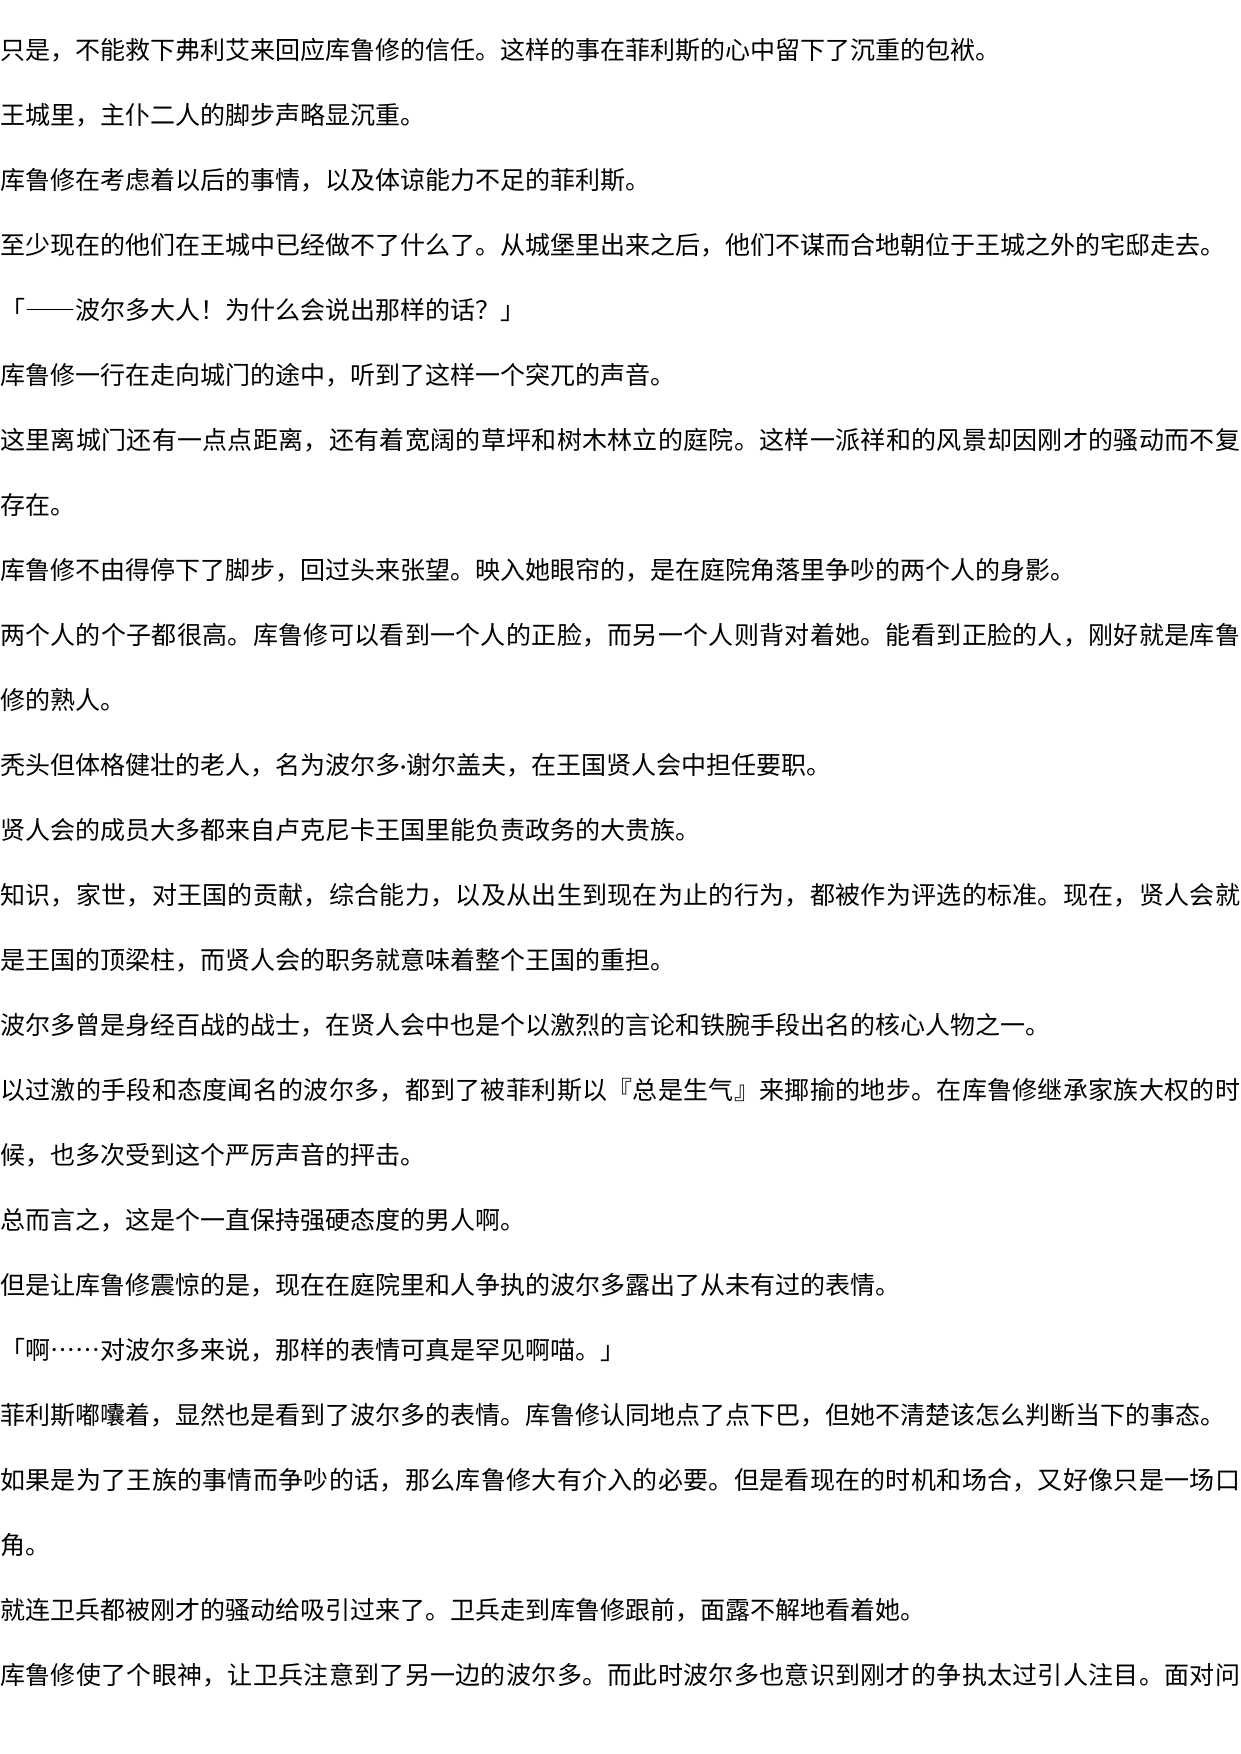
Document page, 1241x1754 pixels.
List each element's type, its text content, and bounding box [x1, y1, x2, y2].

text 以过激的手段和态度闻名的波尔多，都到了被菲利斯以『总是生气』来揶揄的地步。在库鲁修继承家族大权的时候，也多次受到这个严厉声音的抨击。 [0, 1056, 1240, 1186]
text 贤人会的成员大多都来自卢克尼卡王国里能负责政务的大贵族。 [0, 796, 1240, 861]
text 这里离城门还有一点点距离，还有着宽阔的草坪和树木林立的庭院。这样一派祥和的风景却因刚才的骚动而不复存在。 [0, 406, 1240, 536]
text 秃头但体格健壮的老人，名为波尔多·谢尔盖夫，在王国贤人会中担任要职。 [0, 731, 1240, 796]
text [0, 1641, 1240, 1706]
text 「啊……对波尔多来说，那样的表情可真是罕见啊喵。」 [0, 1316, 1240, 1381]
text 如果是为了王族的事情而争吵的话，那么库鲁修大有介入的必要。但是看现在的时机和场合，又好像只是一场口角。 [0, 1446, 1240, 1576]
text 就连卫兵都被刚才的骚动给吸引过来了。卫兵走到库鲁修跟前，面露不解地看着她。 [0, 1576, 1240, 1641]
text 库鲁修在考虑着以后的事情，以及体谅能力不足的菲利斯。 [0, 146, 1240, 211]
text 王城里，主仆二人的脚步声略显沉重。 [0, 81, 1240, 146]
text 库鲁修不由得停下了脚步，回过头来张望。映入她眼帘的，是在庭院角落里争吵的两个人的身影。 [0, 536, 1240, 601]
text 知识，家世，对王国的贡献，综合能力，以及从出生到现在为止的行为，都被作为评选的标准。现在，贤人会就是王国的顶梁柱，而贤人会的职务就意味着整个王国的重担。 [0, 861, 1240, 991]
text 菲利斯嘟囔着，显然也是看到了波尔多的表情。库鲁修认同地点了点下巴，但她不清楚该怎么判断当下的事态。 [0, 1381, 1240, 1446]
text 波尔多曾是身经百战的战士，在贤人会中也是个以激烈的言论和铁腕手段出名的核心人物之一。 [0, 991, 1240, 1056]
text 「——波尔多大人！为什么会说出那样的话？」 [0, 276, 1240, 341]
text 总而言之，这是个一直保持强硬态度的男人啊。 [0, 1186, 1240, 1251]
text 库鲁修一行在走向城门的途中，听到了这样一个突兀的声音。 [0, 341, 1240, 406]
text 但是让库鲁修震惊的是，现在在庭院里和人争执的波尔多露出了从未有过的表情。 [0, 1251, 1240, 1316]
text 两个人的个子都很高。库鲁修可以看到一个人的正脸，而另一个人则背对着她。能看到正脸的人，刚好就是库鲁修的熟人。 [0, 601, 1240, 731]
text 只是，不能救下弗利艾来回应库鲁修的信任。这样的事在菲利斯的心中留下了沉重的包袱。 [0, 16, 1240, 81]
text 至少现在的他们在王城中已经做不了什么了。从城堡里出来之后，他们不谋而合地朝位于王城之外的宅邸走去。 [0, 211, 1240, 276]
